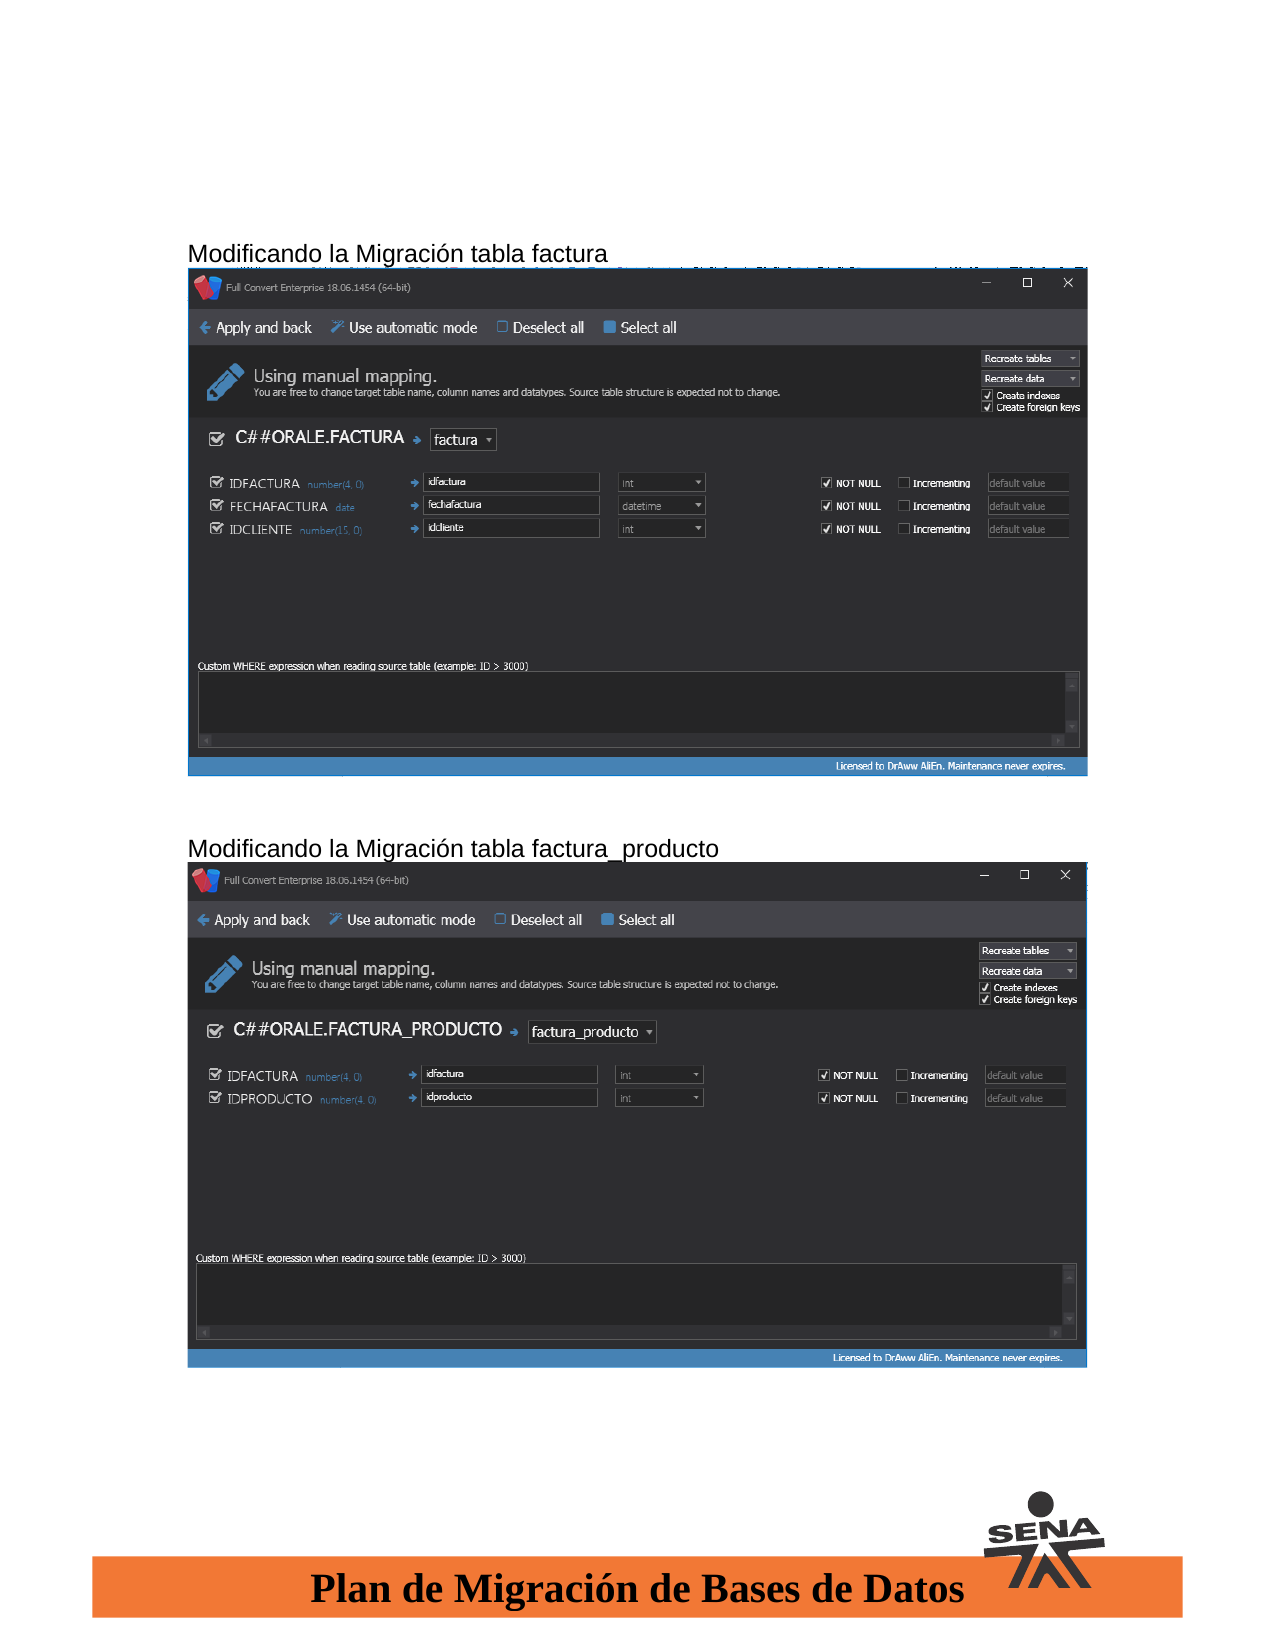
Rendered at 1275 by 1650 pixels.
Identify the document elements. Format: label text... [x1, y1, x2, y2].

text Modificando la Migración tabla factura [187, 239, 1087, 267]
text Modificando la Migración tabla factura_producto [187, 834, 1087, 862]
picture [187, 862, 1088, 1368]
picture [187, 267, 1088, 777]
